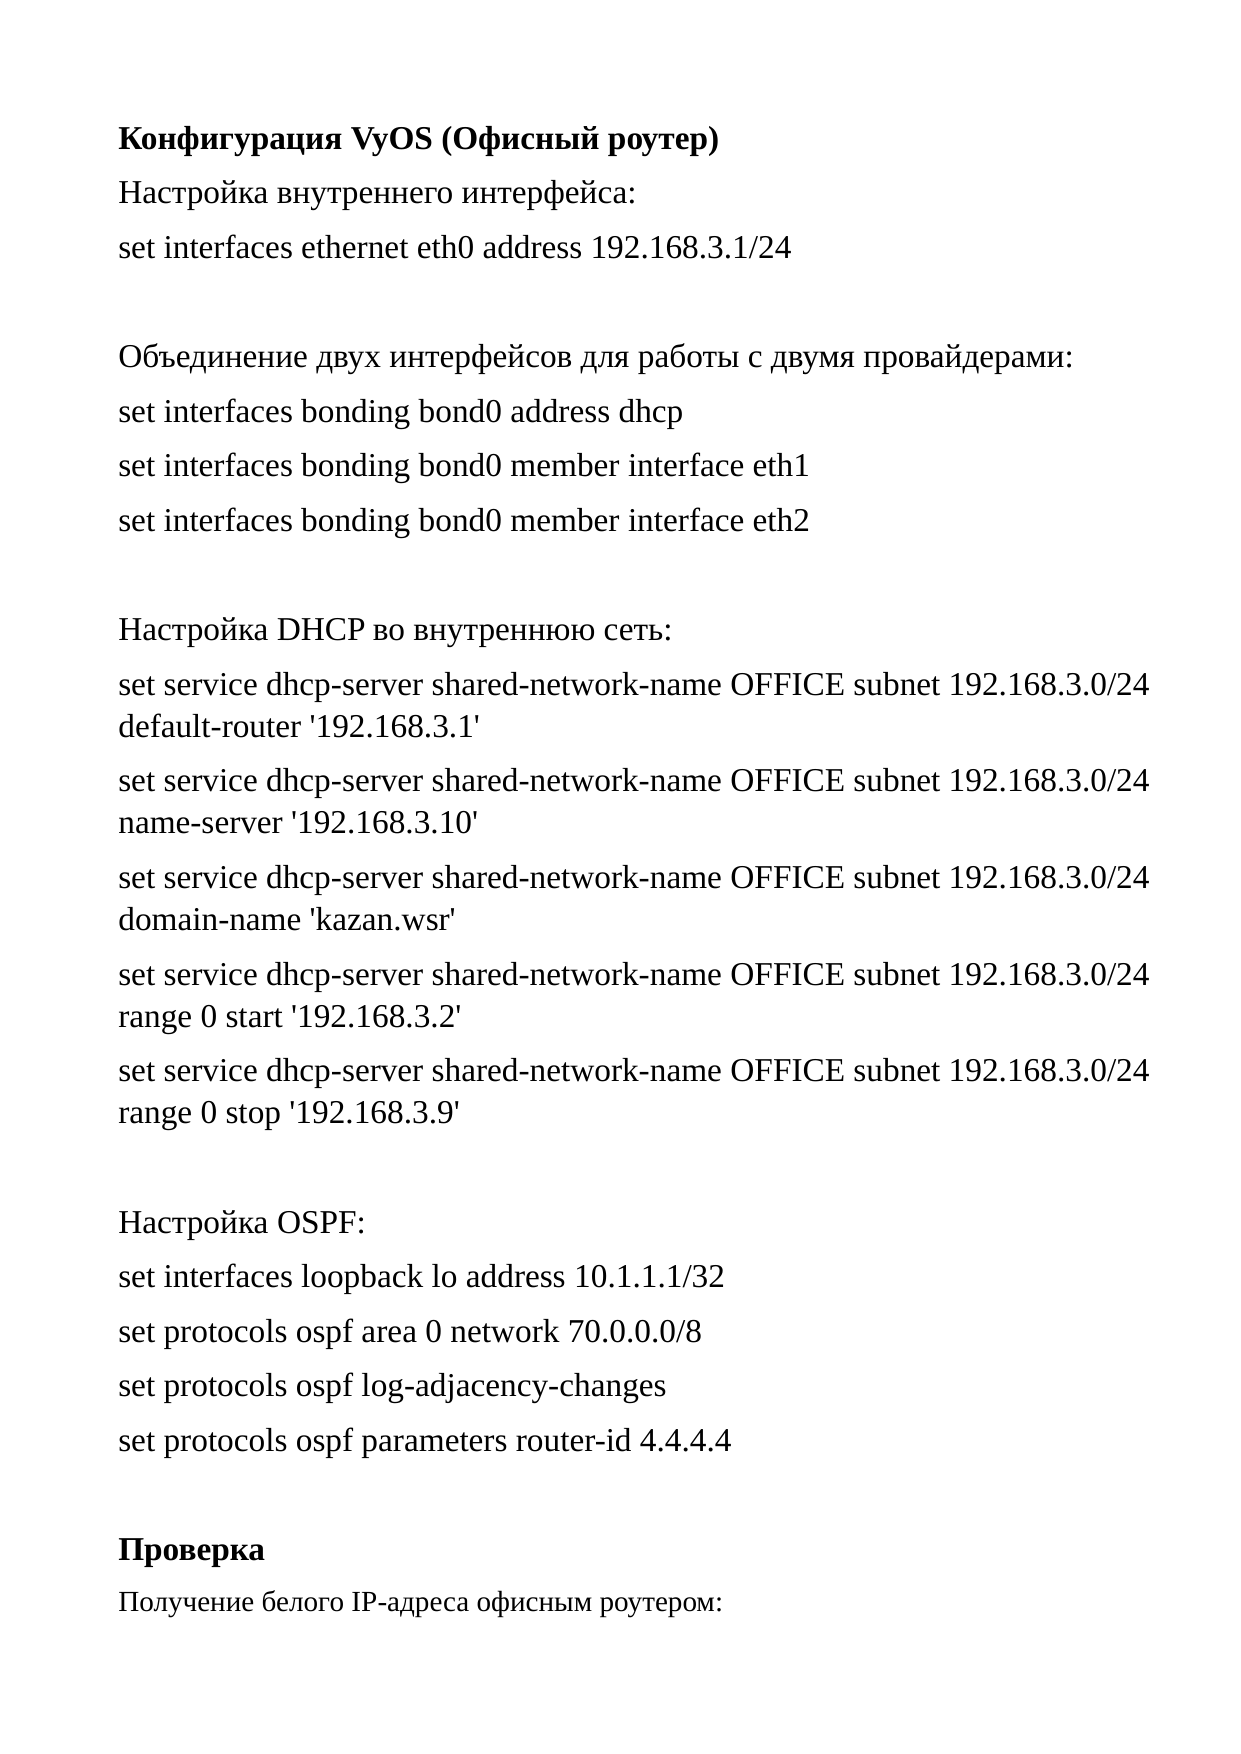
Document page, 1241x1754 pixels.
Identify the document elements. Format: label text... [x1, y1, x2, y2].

text Объединение двух интерфейсов для работы с двумя провайдерами: [118, 336, 1181, 375]
text set interfaces bonding bond0 member interface eth1 [118, 446, 1181, 484]
text set protocols ospf log-adjacency-changes [118, 1366, 1181, 1404]
text Настройка внутреннего интерфейса: [118, 173, 1181, 211]
text set interfaces loopback lo address 10.1.1.1/32 [118, 1256, 1181, 1295]
text Конфигурация VyOS (Офисный роутер) [118, 118, 1181, 156]
text set service dhcp-server shared-network-name OFFICE subnet 192.168.3.0/24 range 0 stop '192.168.3.9' [118, 1051, 1181, 1131]
text set protocols ospf area 0 network 70.0.0.0/8 [118, 1311, 1181, 1349]
text Настройка DHCP во внутреннюю сеть: [118, 609, 1181, 648]
text set protocols ospf parameters router-id 4.4.4.4 [118, 1420, 1181, 1458]
text set service dhcp-server shared-network-name OFFICE subnet 192.168.3.0/24 domain-name 'kazan.wsr' [118, 857, 1181, 938]
text set interfaces bonding bond0 address dhcp [118, 391, 1181, 429]
text Проверка [118, 1529, 1181, 1568]
text set service dhcp-server shared-network-name OFFICE subnet 192.168.3.0/24 name-server '192.168.3.10' [118, 761, 1181, 841]
text set service dhcp-server shared-network-name OFFICE subnet 192.168.3.0/24 default-router '192.168.3.1' [118, 664, 1181, 744]
text set service dhcp-server shared-network-name OFFICE subnet 192.168.3.0/24 range 0 start '192.168.3.2' [118, 954, 1181, 1034]
text Получение белого IP-адреса офисным роутером: [118, 1584, 1181, 1617]
text set interfaces bonding bond0 member interface eth2 [118, 500, 1181, 538]
text Настройка OSPF: [118, 1202, 1181, 1240]
text set interfaces ethernet eth0 address 192.168.3.1/24 [118, 227, 1181, 266]
